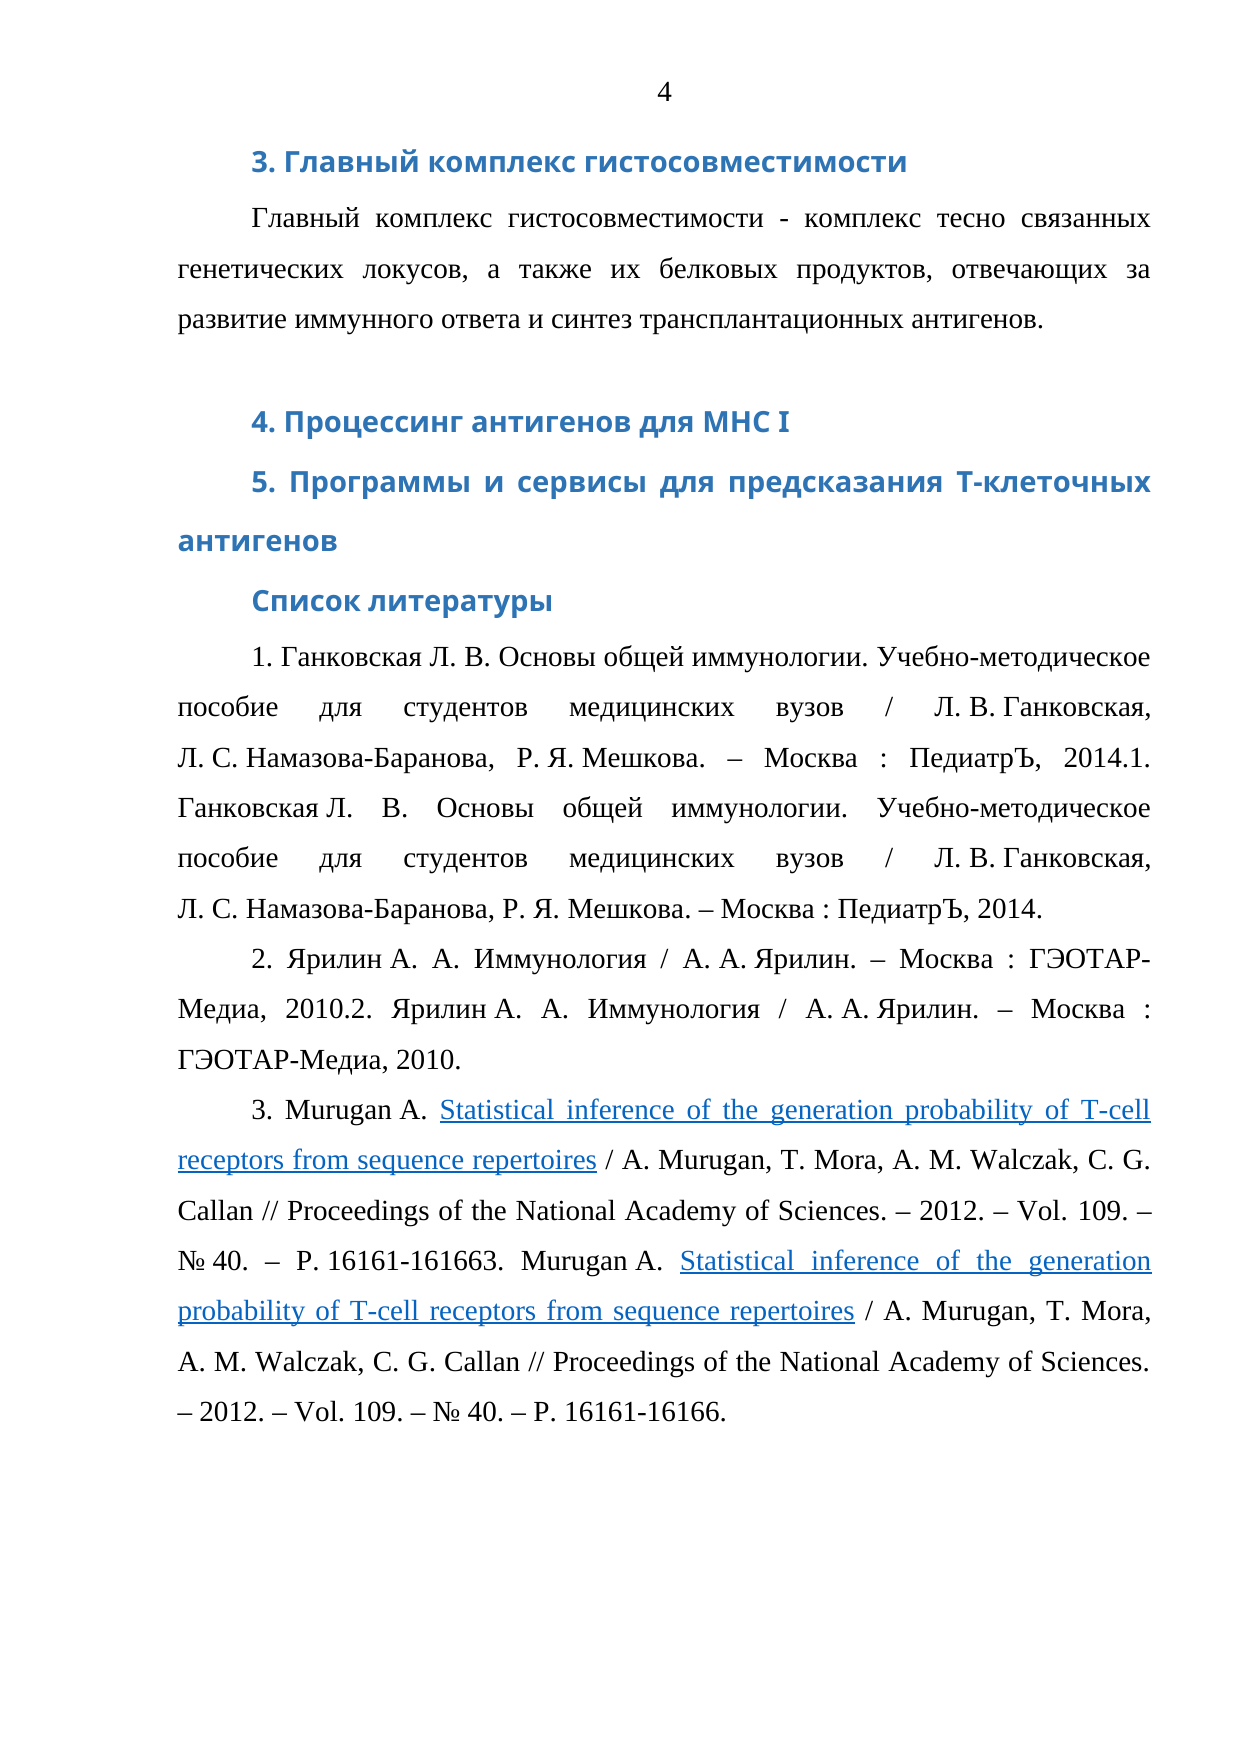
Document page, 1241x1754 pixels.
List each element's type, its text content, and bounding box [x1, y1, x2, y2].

subtitle Список литературы [177, 580, 1152, 619]
subtitle 5. Программы и сервисы для предсказания Т-клеточных антигенов [177, 461, 1152, 560]
subtitle 4. Процессинг антигенов для MHC I [177, 401, 1152, 441]
subtitle 3. Главный комплекс гистосовместимости [177, 141, 1152, 181]
